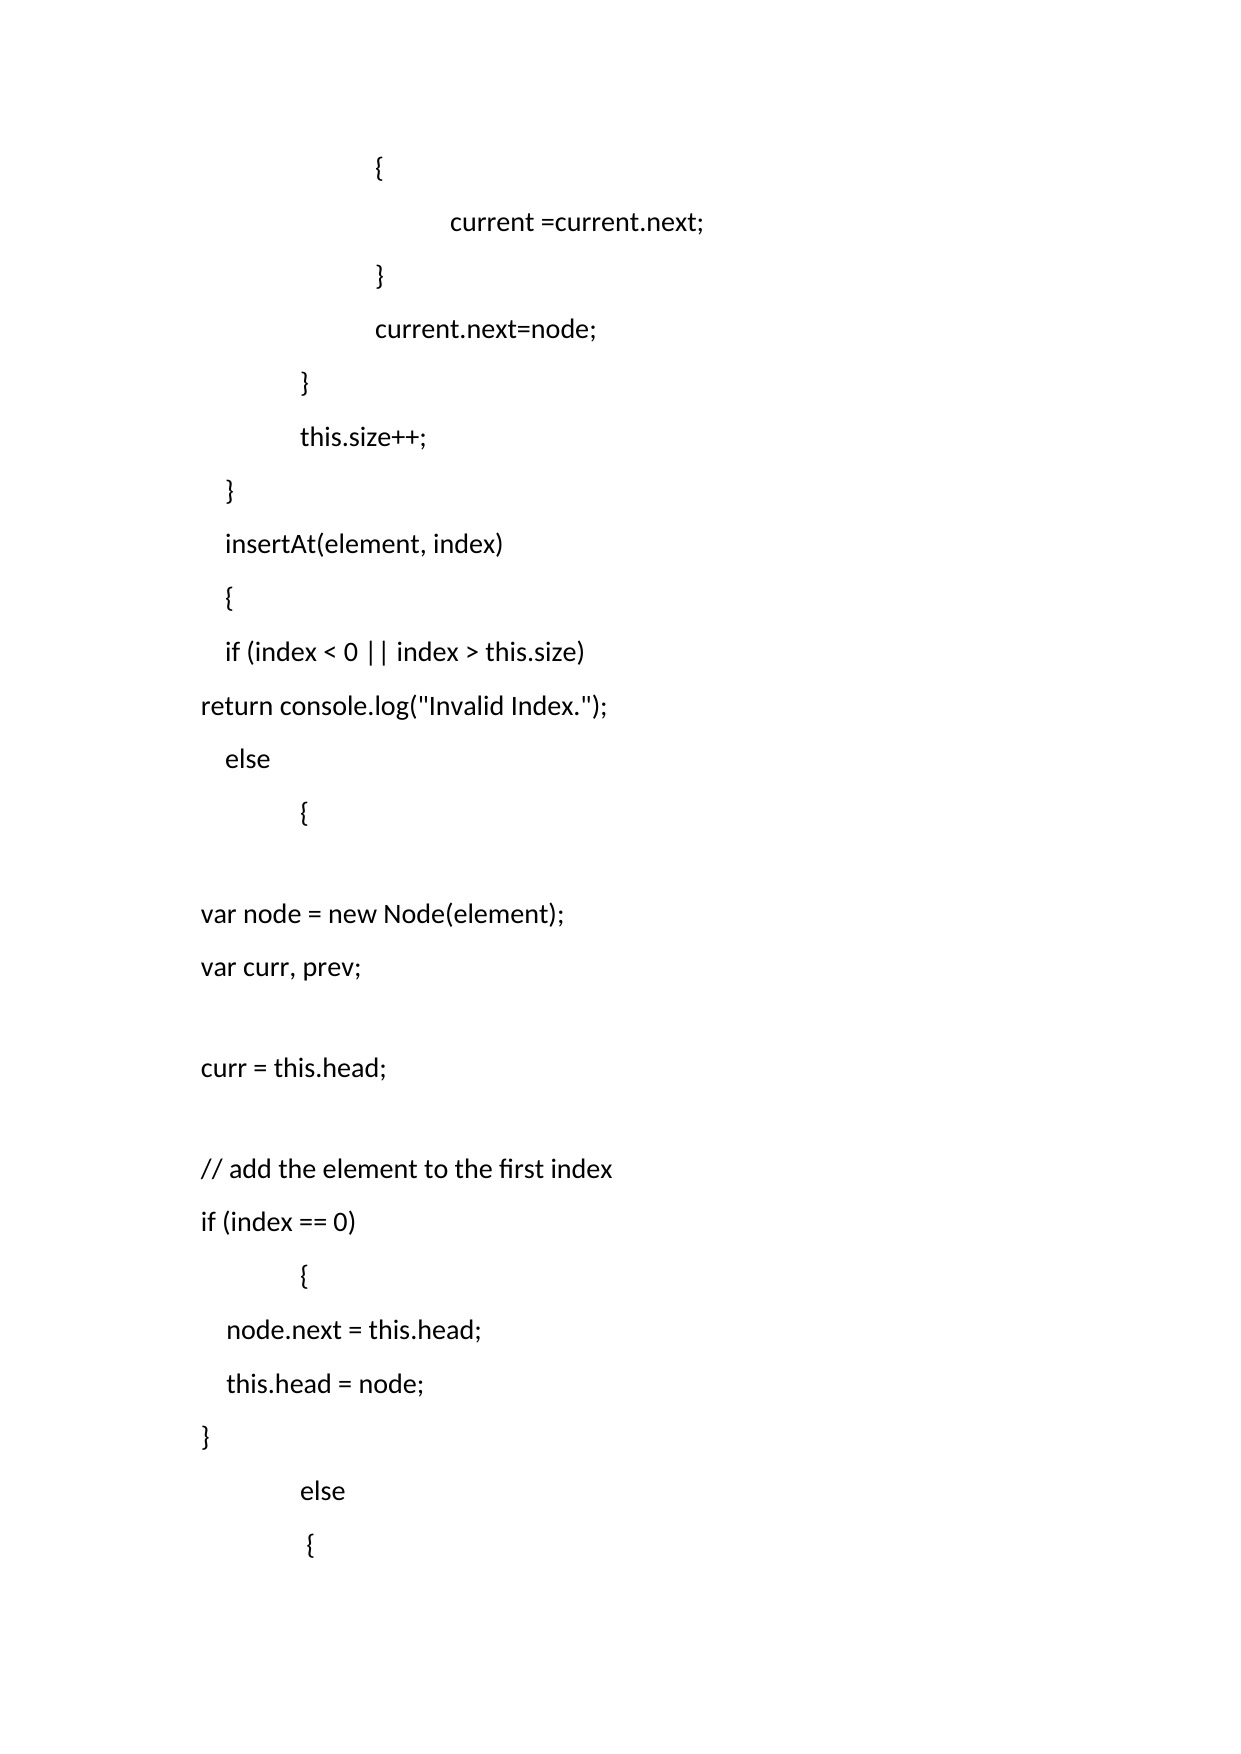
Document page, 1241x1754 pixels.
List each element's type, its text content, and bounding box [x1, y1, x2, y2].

text } [150, 1419, 1090, 1454]
text current =current.next; [150, 204, 1090, 238]
text else [150, 1473, 1090, 1507]
text current.next=node; [150, 311, 1090, 346]
text node.next = this.head; [150, 1312, 1090, 1346]
text return console.log("Invalid Index."); [150, 687, 1090, 722]
text insertAt(element, index) [150, 526, 1090, 561]
text { [150, 1527, 1090, 1561]
text else [150, 741, 1090, 776]
text curr = this.head; [150, 1050, 1090, 1084]
text // add the element to the first index [150, 1151, 1090, 1185]
text this.head = node; [150, 1366, 1090, 1400]
text { [150, 580, 1090, 614]
text { [150, 150, 1090, 184]
text } [150, 257, 1090, 292]
text if (index == 0) [150, 1204, 1090, 1239]
text var curr, prev; [150, 949, 1090, 984]
text this.size++; [150, 419, 1090, 453]
text } [150, 472, 1090, 507]
text { [150, 1258, 1090, 1292]
text } [150, 365, 1090, 399]
text if (index < 0 || index > this.size) [150, 634, 1090, 668]
text var node = new Node(element); [150, 896, 1090, 930]
text { [150, 795, 1090, 829]
